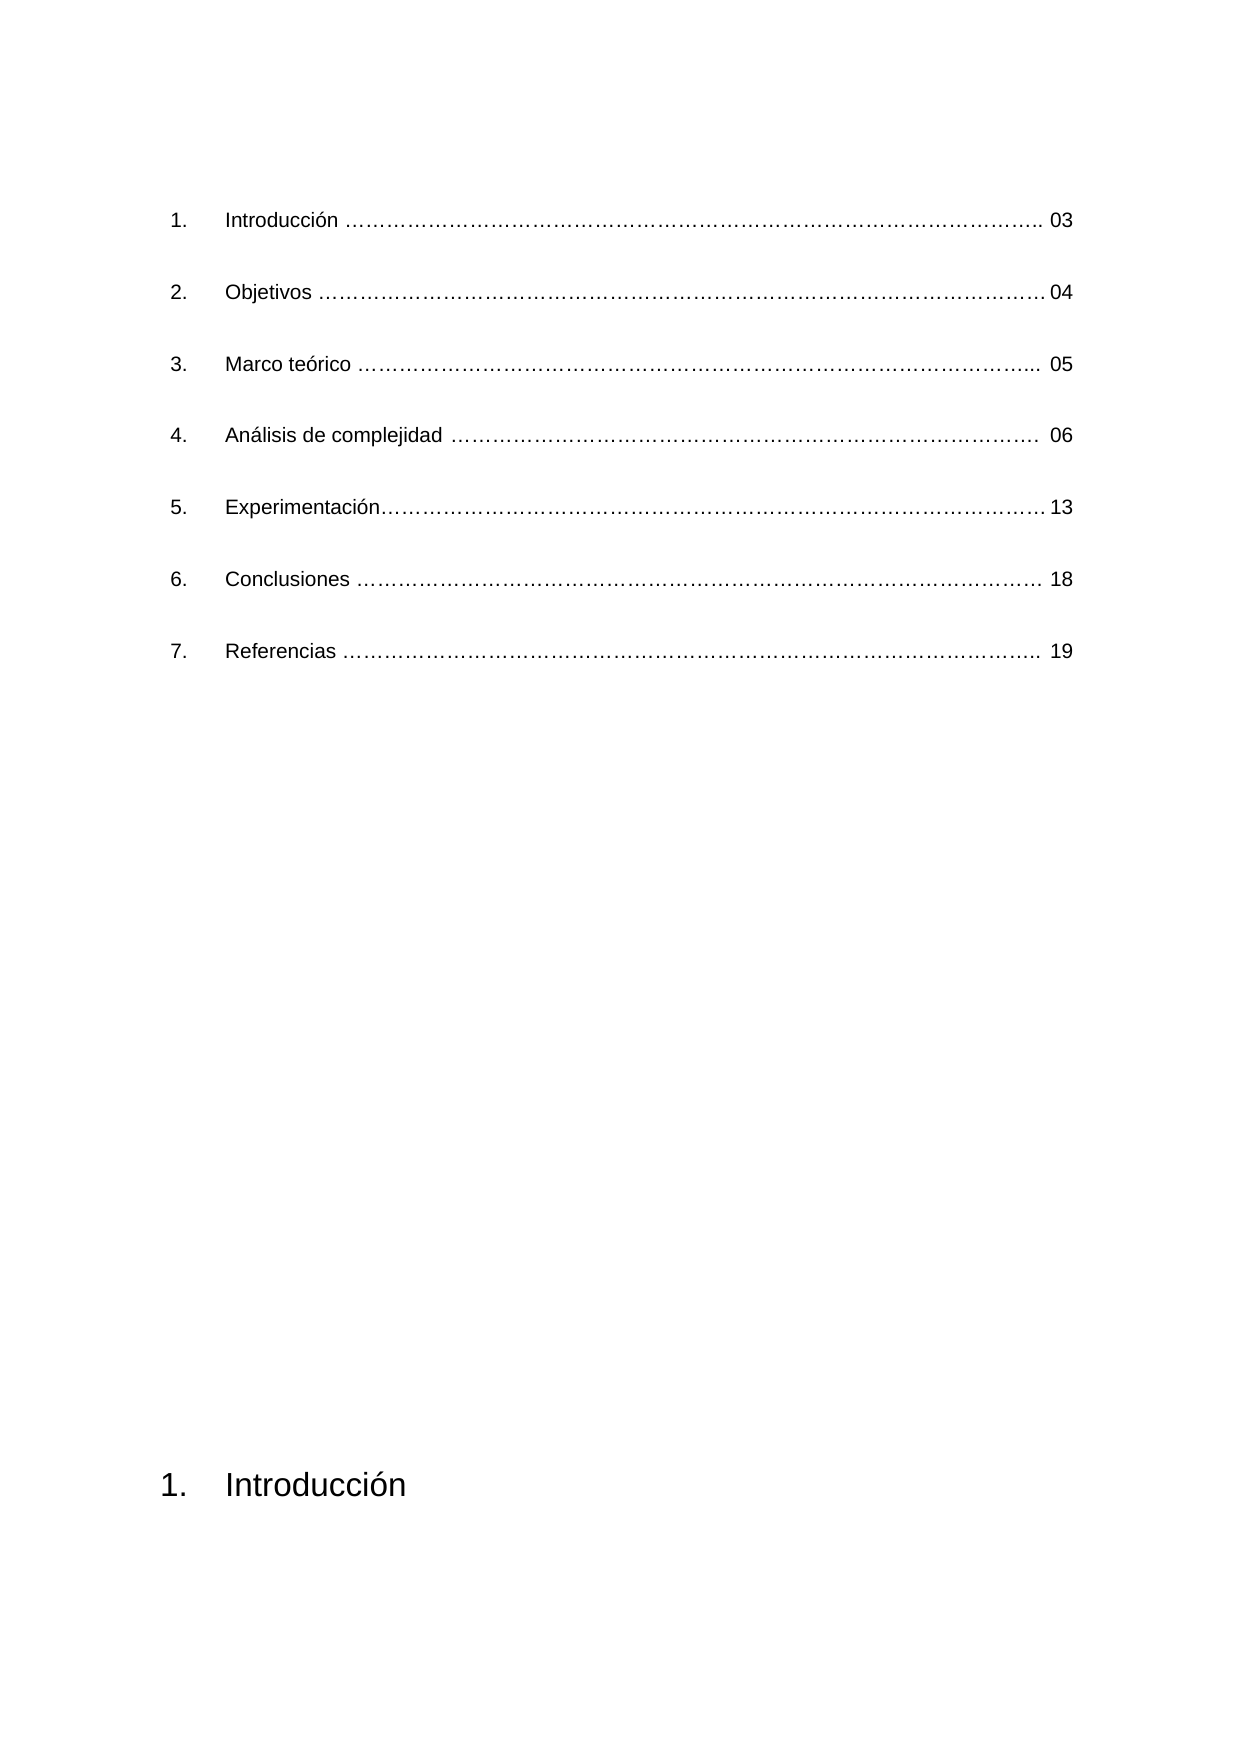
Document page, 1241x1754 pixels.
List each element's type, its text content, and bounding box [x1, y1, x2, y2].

list Introducción [187, 1465, 1090, 1504]
list Referencias ……………………………………………………………………………………….. 19 [187, 639, 1090, 663]
list Marco teórico ……………………………………………………………………………………... 05 [187, 351, 1090, 375]
list Objetivos …………………………………………………………………………………………… 04 [187, 279, 1090, 303]
list Conclusiones ……………………………………………………………………………………… 18 [187, 567, 1090, 591]
list Análisis de complejidad …………………………………………………………………………. 06 [187, 423, 1090, 447]
list Introducción ……………………………………………………………………………………….. 03 [187, 208, 1090, 232]
list Experimentación…………………………………………………………………………………… 13 [187, 495, 1090, 519]
